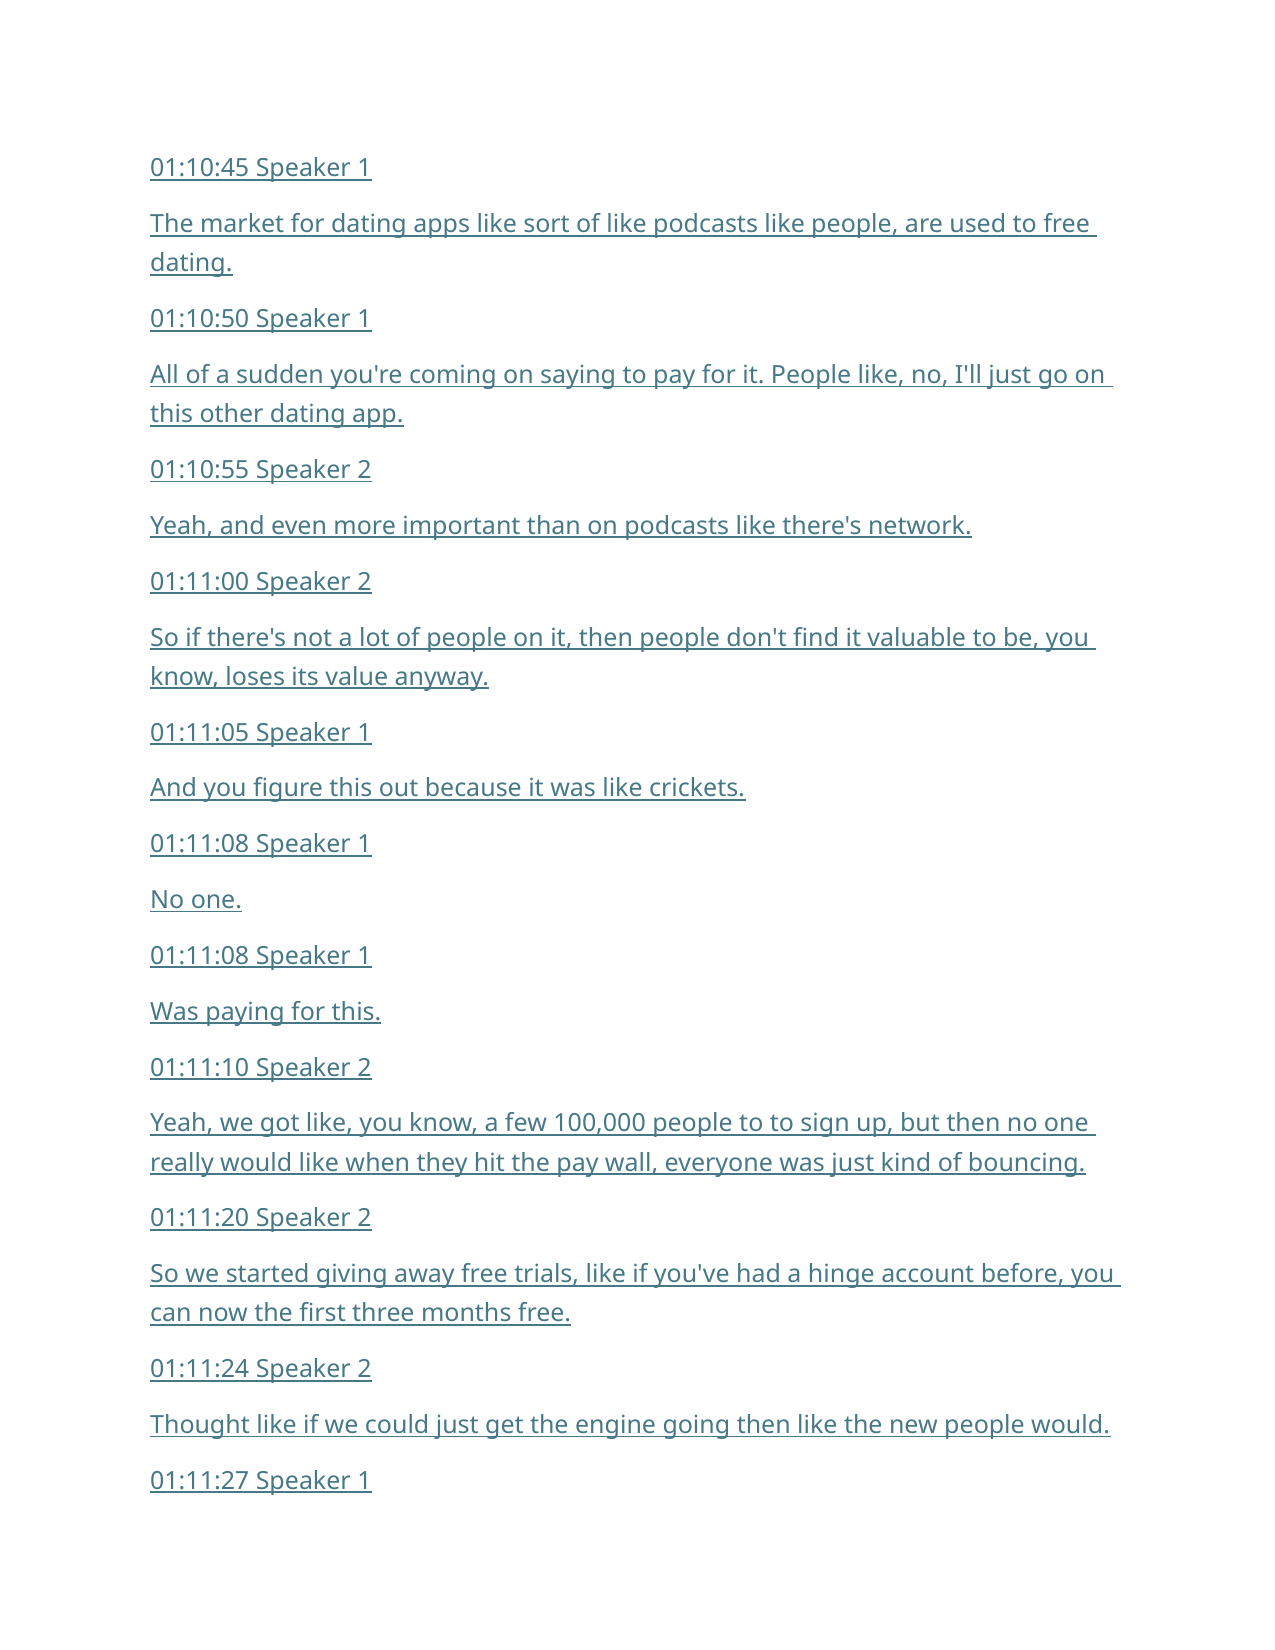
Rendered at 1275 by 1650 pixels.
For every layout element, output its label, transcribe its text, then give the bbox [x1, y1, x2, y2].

text And you figure this out because it was like crickets. [150, 770, 1125, 804]
text 01:11:05 Speaker 1 [150, 714, 1125, 748]
text 01:11:08 Speaker 1 [150, 826, 1125, 860]
text Yeah, and even more important than on podcasts like there's network. [150, 507, 1125, 542]
text So we started giving away free trials, like if you've had a hinge account before, you can now the first three months free. [150, 1256, 1125, 1329]
text 01:11:24 Speaker 2 [150, 1351, 1125, 1385]
text Yeah, we got like, you know, a few 100,000 people to to sign up, but then no one really would like when they hit the pay wall, everyone was just kind of bouncing. [150, 1105, 1125, 1178]
text 01:11:08 Speaker 1 [150, 937, 1125, 972]
text 01:11:10 Speaker 2 [150, 1049, 1125, 1083]
text All of a sudden you're coming on saying to pay for it. People like, no, I'll just go on this other dating app. [150, 357, 1125, 430]
text The market for dating apps like sort of like podcasts like people, are used to free dating. [150, 206, 1125, 279]
text 01:10:45 Speaker 1 [150, 150, 1125, 184]
text 01:11:00 Speaker 2 [150, 563, 1125, 597]
text So if there's not a lot of people on it, then people don't find it valuable to be, you know, loses its value anyway. [150, 619, 1125, 692]
text 01:11:20 Speaker 2 [150, 1200, 1125, 1234]
text 01:11:27 Speaker 1 [150, 1462, 1125, 1497]
text Was paying for this. [150, 993, 1125, 1027]
text No one. [150, 882, 1125, 916]
text 01:10:55 Speaker 2 [150, 452, 1125, 486]
text Thought like if we could just get the engine going then like the new people would. [150, 1407, 1125, 1441]
text 01:10:50 Speaker 1 [150, 301, 1125, 335]
